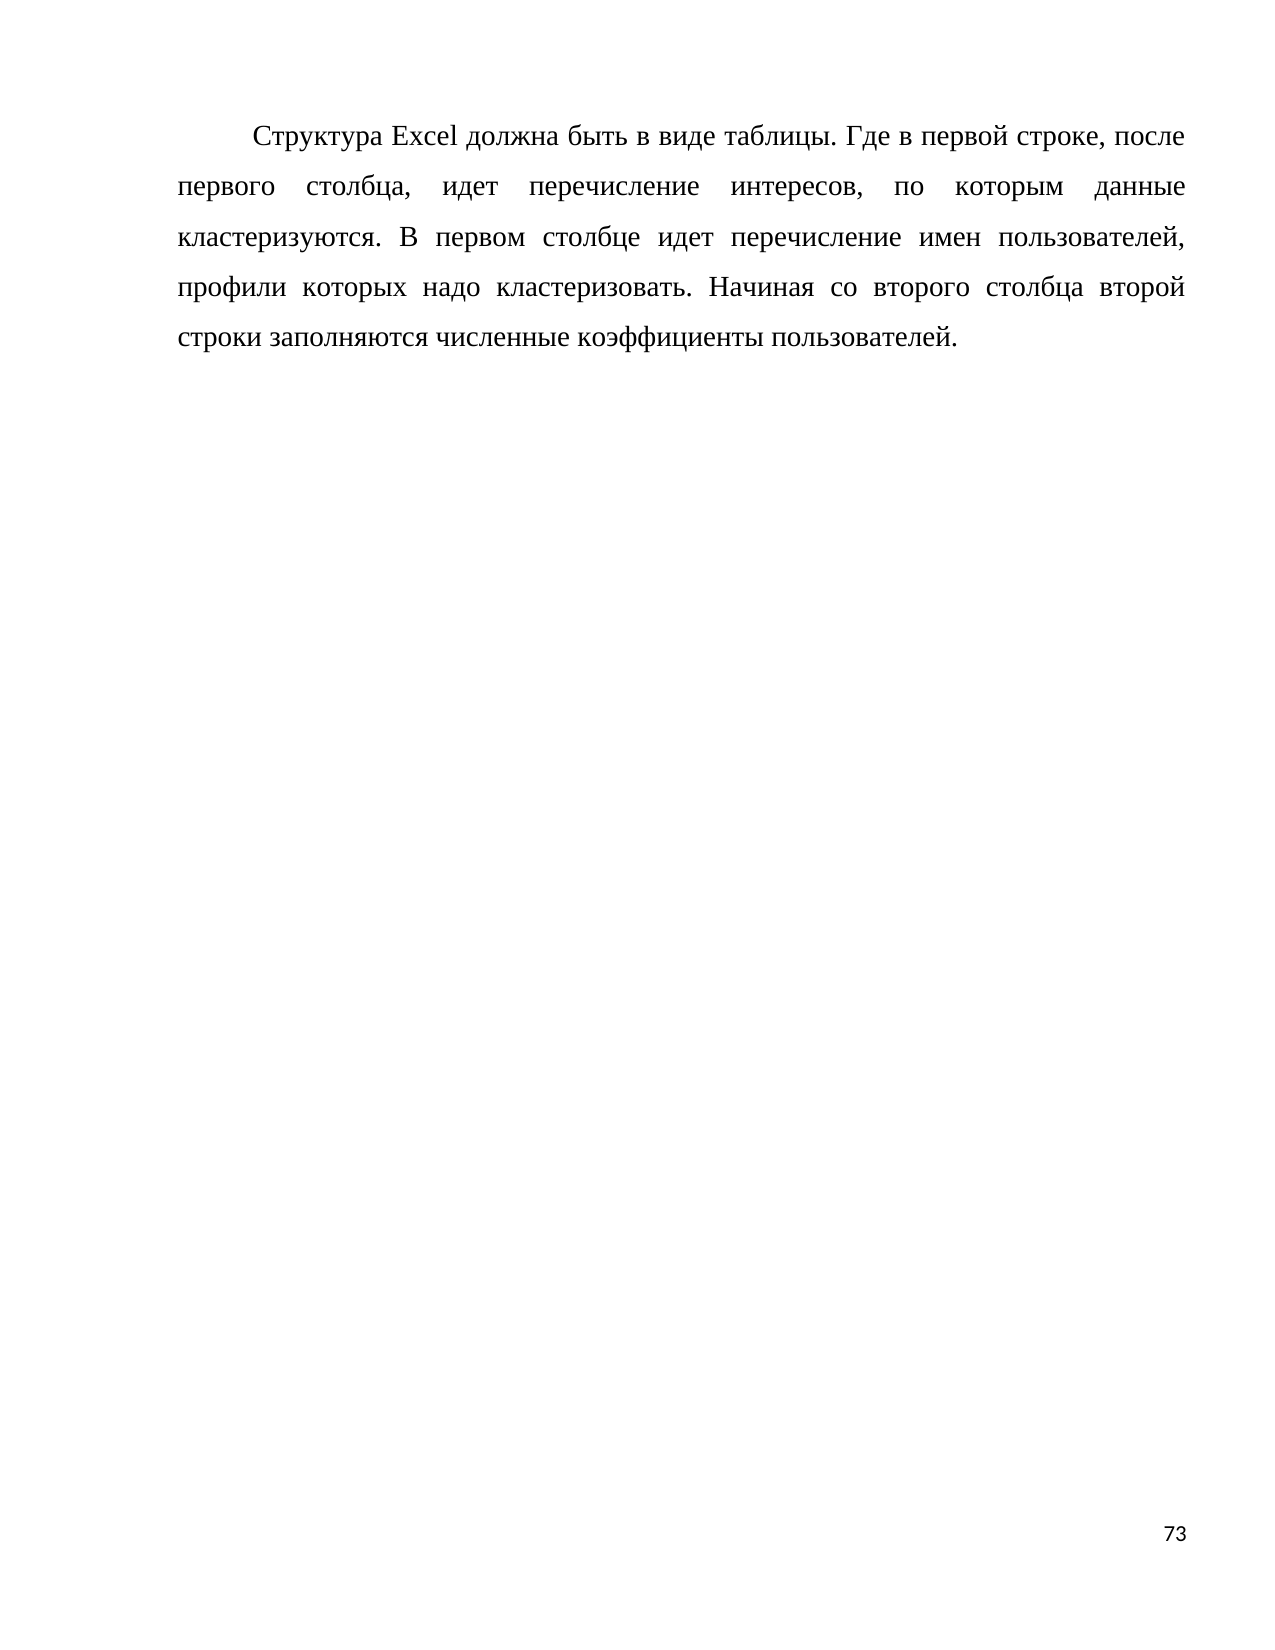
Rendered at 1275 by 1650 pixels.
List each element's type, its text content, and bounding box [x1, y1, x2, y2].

text Структура Excel должна быть в виде таблицы. Где в первой строке, после первого столбца, идет перечисление интересов, по которым данные кластеризуются. В первом столбце идет перечисление имен пользователей, профили которых надо кластеризовать. Начиная со второго столбца второй строки заполняются численные коэффициенты пользователей. [177, 118, 1186, 353]
